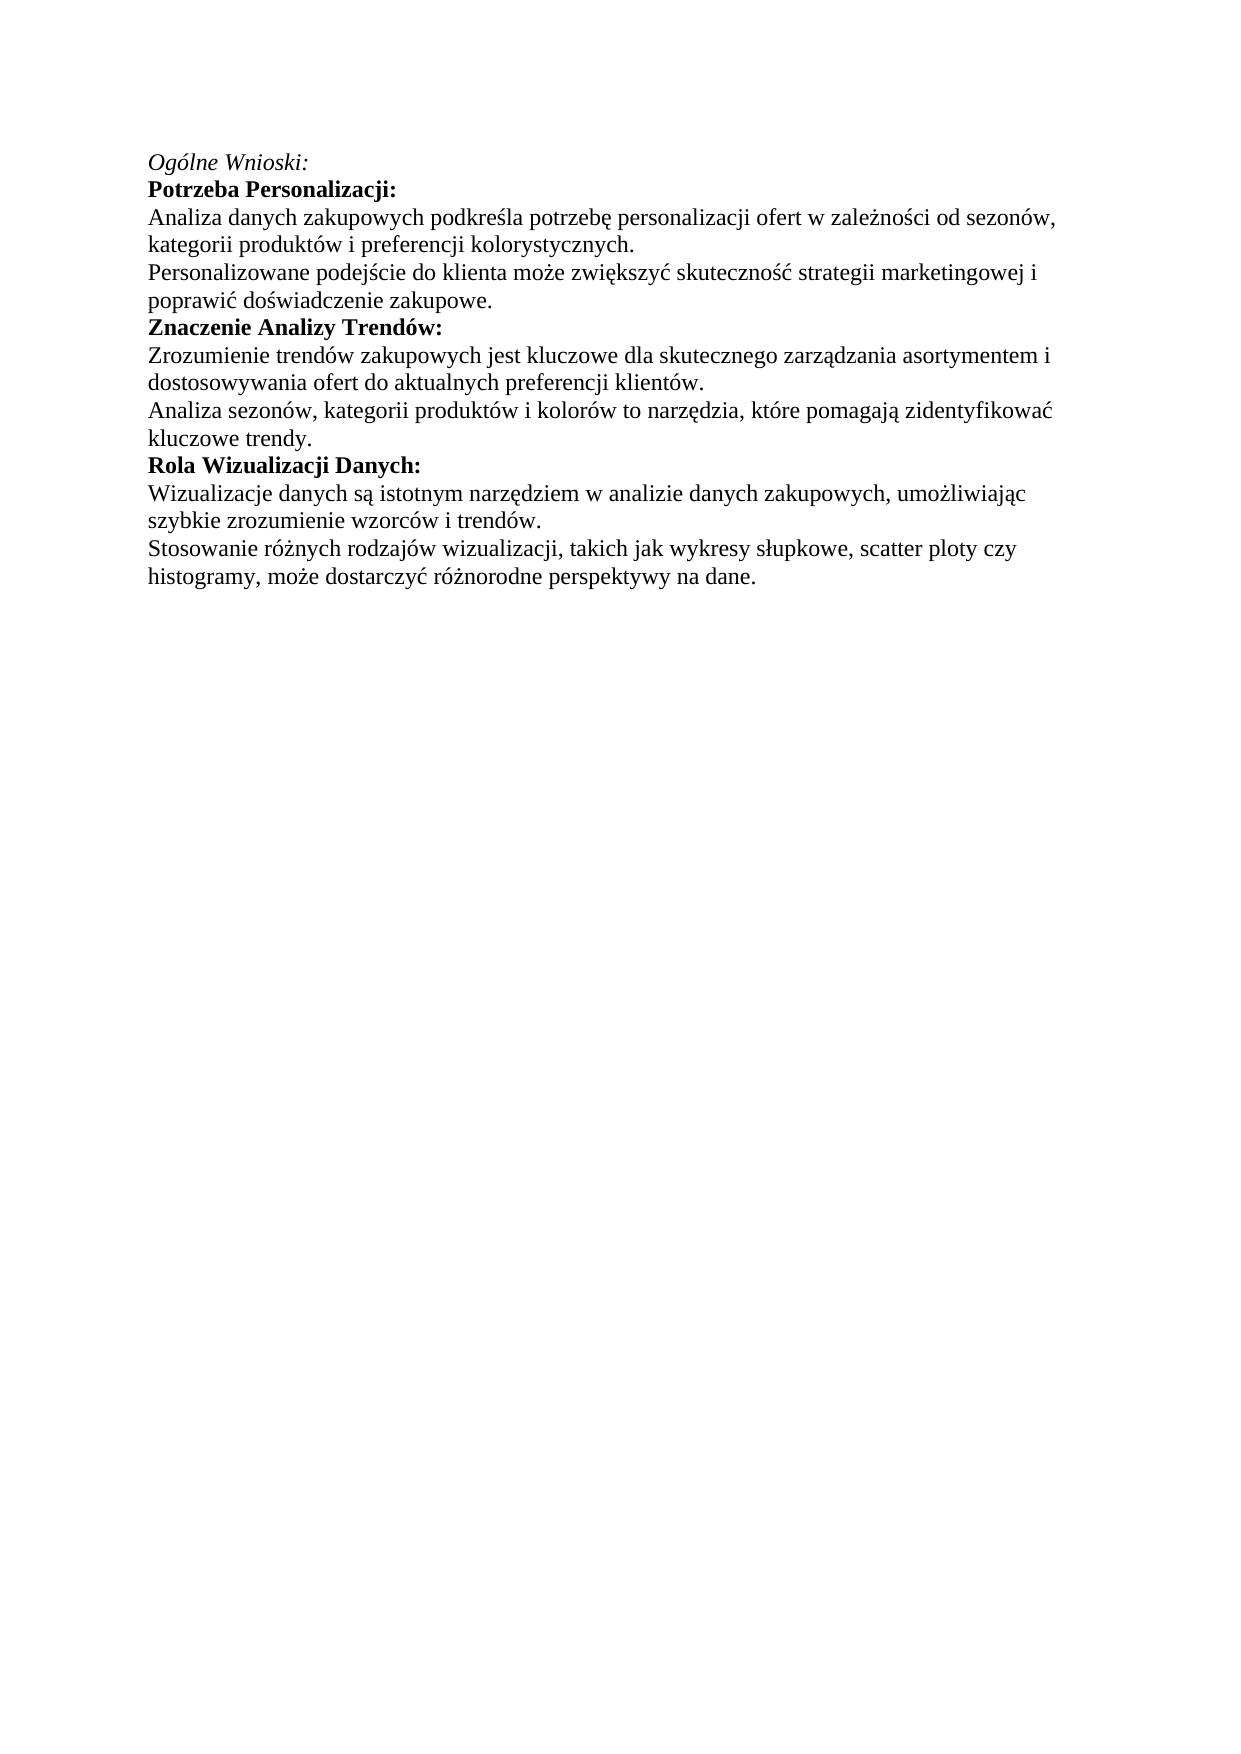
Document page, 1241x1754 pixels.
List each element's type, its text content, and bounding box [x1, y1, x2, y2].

text Personalizowane podejście do klienta może zwiększyć skuteczność strategii marketingowej i poprawić doświadczenie zakupowe. [148, 258, 1093, 313]
text Rola Wizualizacji Danych: [148, 451, 1093, 479]
text Ogólne Wnioski: [148, 148, 1093, 175]
text Analiza danych zakupowych podkreśla potrzebę personalizacji ofert w zależności od sezonów, kategorii produktów i preferencji kolorystycznych. [148, 203, 1093, 258]
text Wizualizacje danych są istotnym narzędziem w analizie danych zakupowych, umożliwiając szybkie zrozumienie wzorców i trendów. [148, 479, 1093, 534]
text Znaczenie Analizy Trendów: [148, 313, 1093, 341]
text Stosowanie różnych rodzajów wizualizacji, takich jak wykresy słupkowe, scatter ploty czy histogramy, może dostarczyć różnorodne perspektywy na dane. [148, 534, 1093, 589]
text Zrozumienie trendów zakupowych jest kluczowe dla skutecznego zarządzania asortymentem i dostosowywania ofert do aktualnych preferencji klientów. [148, 341, 1093, 396]
text Potrzeba Personalizacji: [148, 175, 1093, 203]
text Analiza sezonów, kategorii produktów i kolorów to narzędzia, które pomagają zidentyfikować kluczowe trendy. [148, 396, 1093, 451]
